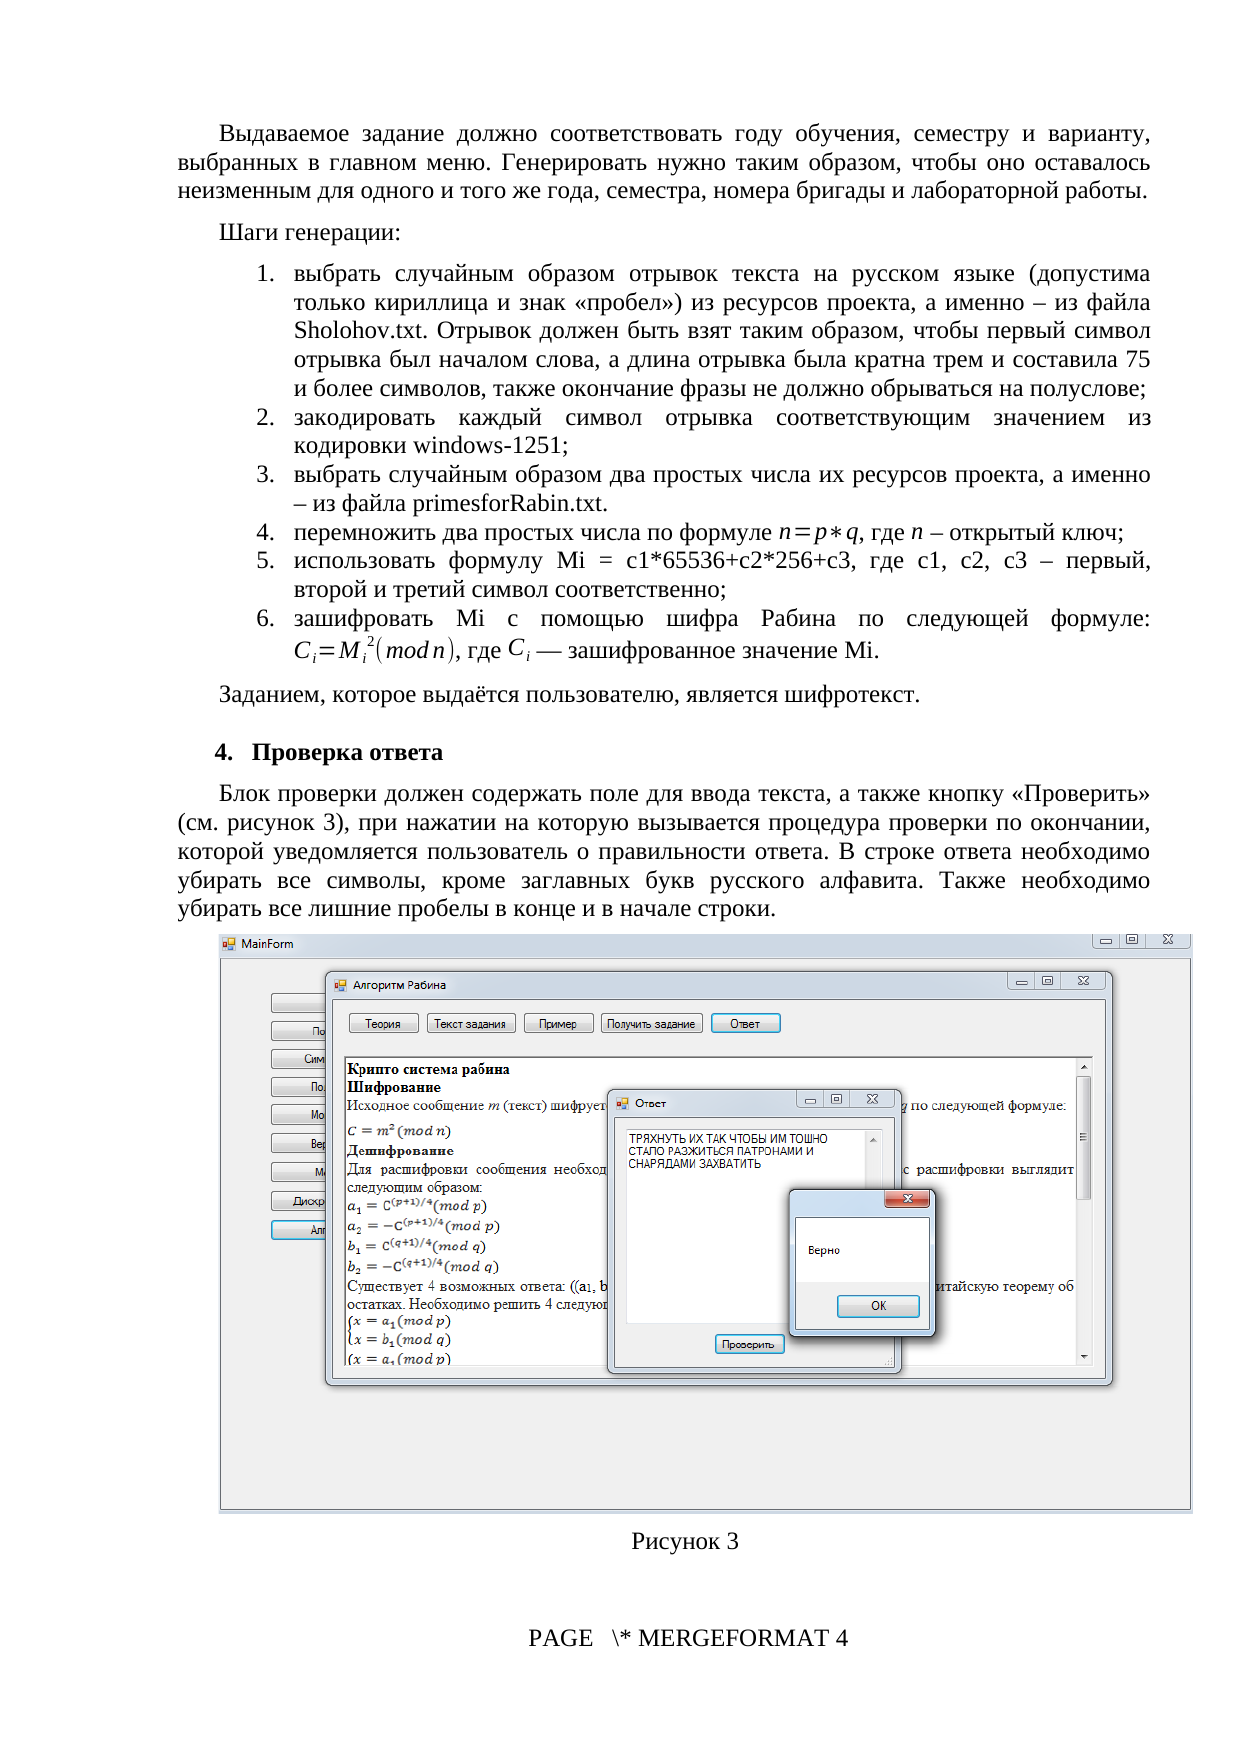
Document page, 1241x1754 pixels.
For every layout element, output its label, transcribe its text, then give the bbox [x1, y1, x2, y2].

list закодировать каждый символ отрывка соответствующим значением из кодировки windows-1251; [256, 402, 1152, 459]
text Блок проверки должен содержать поле для ввода текста, а также кнопку «Проверить» (см. рисунок 3), при нажатии на которую вызывается процедура проверки по окончании, которой уведомляется пользователь о правильности ответа. В строке ответа необходимо убирать все символы, кроме заглавных букв русского алфавита. Также необходимо убирать все лишние пробелы в конце и в начале строки. [177, 778, 1152, 922]
list зашифровать Mi с помощью шифра Рабина по следующей формуле: , где — зашифрованное значение Mi. [256, 603, 1152, 667]
list перемножить два простых числа по формуле , где – открытый ключ; [256, 517, 1152, 546]
list выбрать случайным образом отрывок текста на русском языке (допустима только кириллица и знак «пробел») из ресурсов проекта, а именно – из файла Sholohov.txt. Отрывок должен быть взят таким образом, чтобы первый символ отрывка был началом слова, а длина отрывка была кратна трем и составила 75 и более символов, также окончание фразы не должно обрываться на полуслове; [256, 258, 1152, 402]
list выбрать случайным образом два простых числа их ресурсов проекта, а именно – из файла primesforRabin.txt. [256, 459, 1152, 517]
text Рисунок 3 [177, 1526, 1152, 1555]
picture [218, 934, 1193, 1514]
text Шаги генерации: [177, 217, 1152, 246]
text Заданием, которое выдаётся пользователю, является шифротекст. [177, 679, 1152, 708]
list использовать формулу Mi = c1*65536+c2*256+c3, где c1, c2, c3 – первый, второй и третий символ соответственно; [256, 546, 1152, 603]
text Выдаваемое задание должно соответствовать году обучения, семестру и варианту, выбранных в главном меню. Генерировать нужно таким образом, чтобы оно оставалось неизменным для одного и того же года, семестра, номера бригады и лабораторной работы. [177, 118, 1152, 204]
subtitle Проверка ответа [214, 737, 1152, 766]
